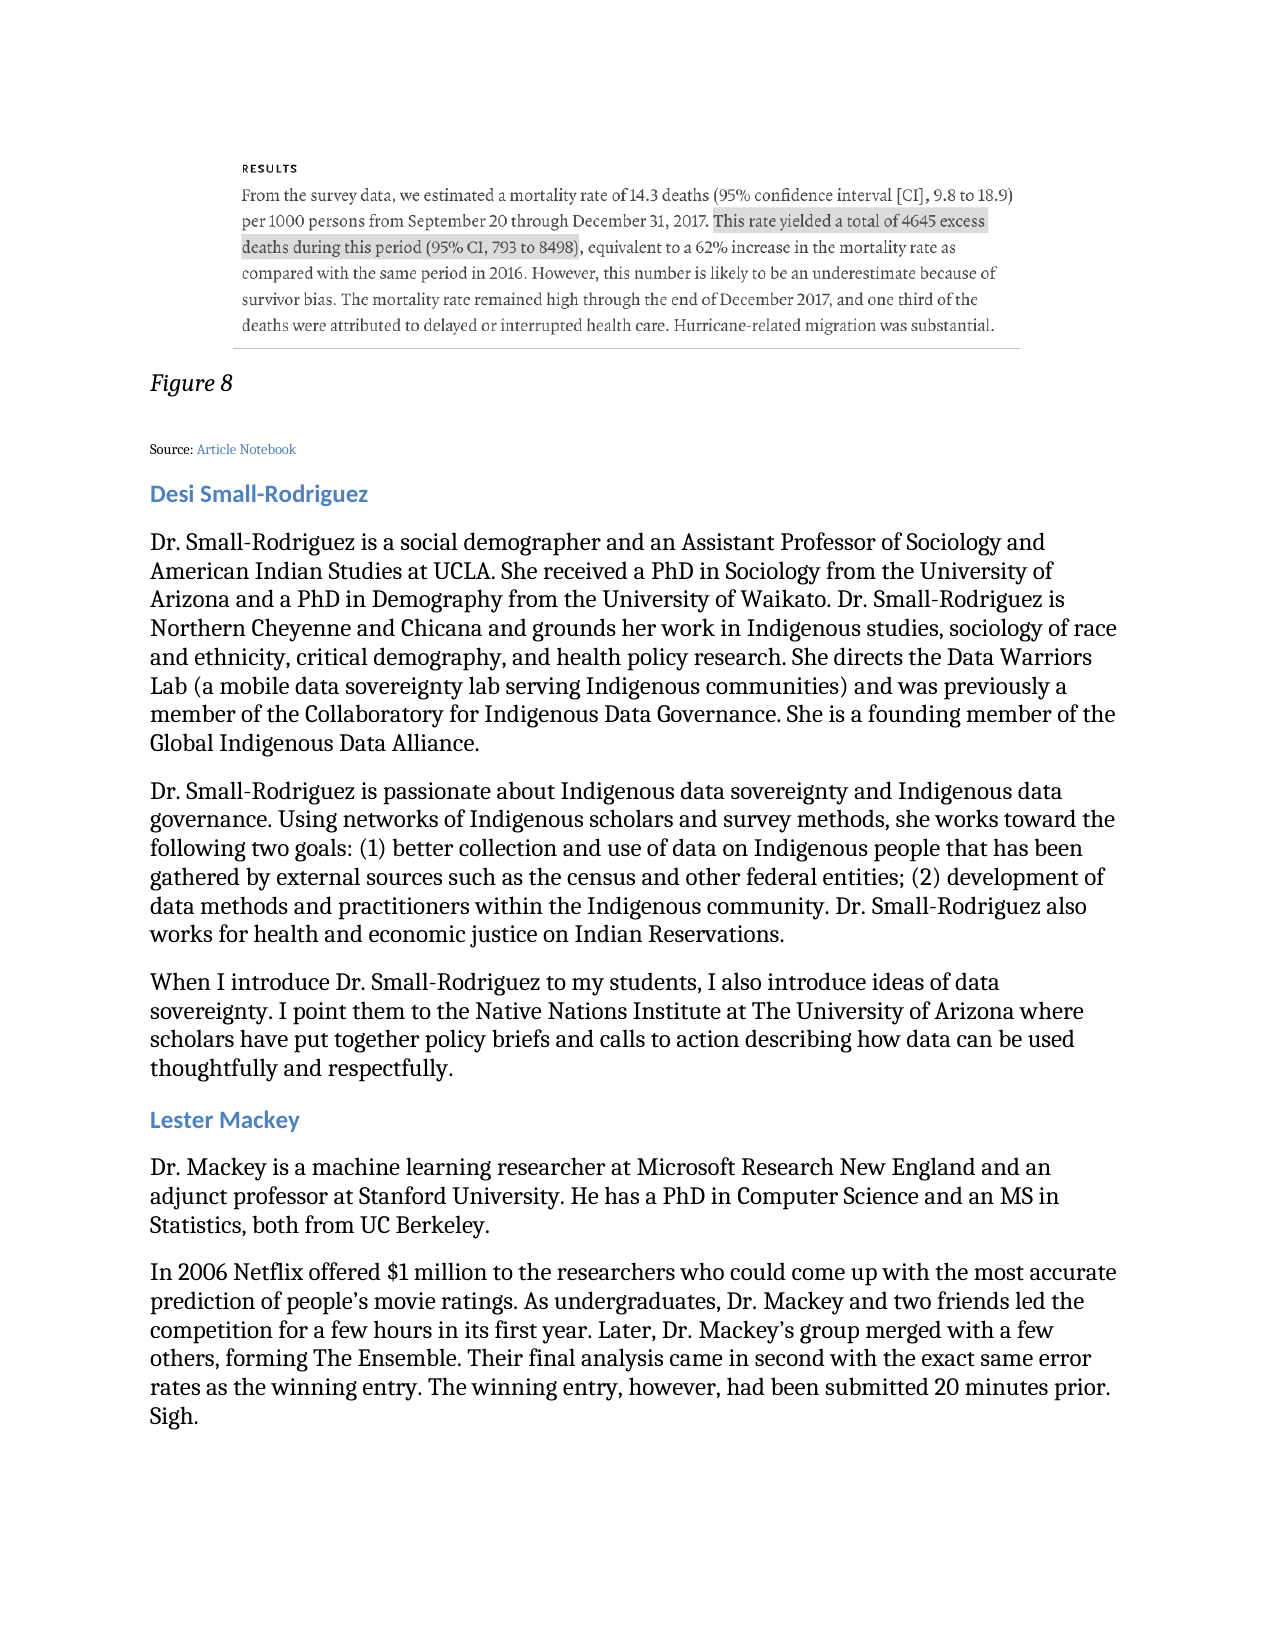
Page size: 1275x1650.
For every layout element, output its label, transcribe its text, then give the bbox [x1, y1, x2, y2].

text In 2006 Netflix offered $1 million to the researchers who could come up with the most accurate prediction of people’s movie ratings. As undergraduates, Dr. Mackey and two friends led the competition for a few hours in its first year. Later, Dr. Mackey’s group merged with a few others, forming The Ensemble. Their final analysis came in second with the exact same error rates as the winning entry. The winning entry, however, had been submitted 20 minutes prior. Sigh. [150, 1258, 1125, 1431]
subtitle Lester Mackey [150, 1104, 1125, 1134]
table_header Figure 8 [139, 150, 1114, 410]
text When I introduce Dr. Small-Rodriguez to my students, I also introduce ideas of data sovereignty. I point them to the Native Nations Institute at The University of Arizona where scholars have put together policy briefs and calls to action describing how data can be used thoughtfully and respectfully. [150, 968, 1125, 1083]
text Dr. Mackey is a machine learning researcher at Microsoft Research New England and an adjunct professor at Stanford University. He has a PhD in Computer Science and an MS in Statistics, both from UC Berkeley. [150, 1153, 1125, 1239]
picture [232, 153, 1020, 349]
text Dr. Small-Rodriguez is a social demographer and an Assistant Professor of Sociology and American Indian Studies at UCLA. She received a PhD in Sociology from the University of Arizona and a PhD in Demography from the University of Waikato. Dr. Small-Rodriguez is Northern Cheyenne and Chicana and grounds her work in Indigenous studies, sociology of race and ethnicity, critical demography, and health policy research. She directs the Data Warriors Lab (a mobile data sovereignty lab serving Indigenous communities) and was previously a member of the Collaboratory for Indigenous Data Governance. She is a founding member of the Global Indigenous Data Alliance. [150, 528, 1125, 758]
subtitle Desi Small-Rodriguez [150, 479, 1125, 509]
text Source: Article Notebook [150, 429, 1125, 458]
text Dr. Small-Rodriguez is passionate about Indigenous data sovereignty and Indigenous data governance. Using networks of Indigenous scholars and survey methods, she works toward the following two goals: (1) better collection and use of data on Indigenous people that has been gathered by external sources such as the census and other federal entities; (2) development of data methods and practitioners within the Indigenous community. Dr. Small-Rodriguez also works for health and economic justice on Indian Reservations. [150, 777, 1125, 949]
